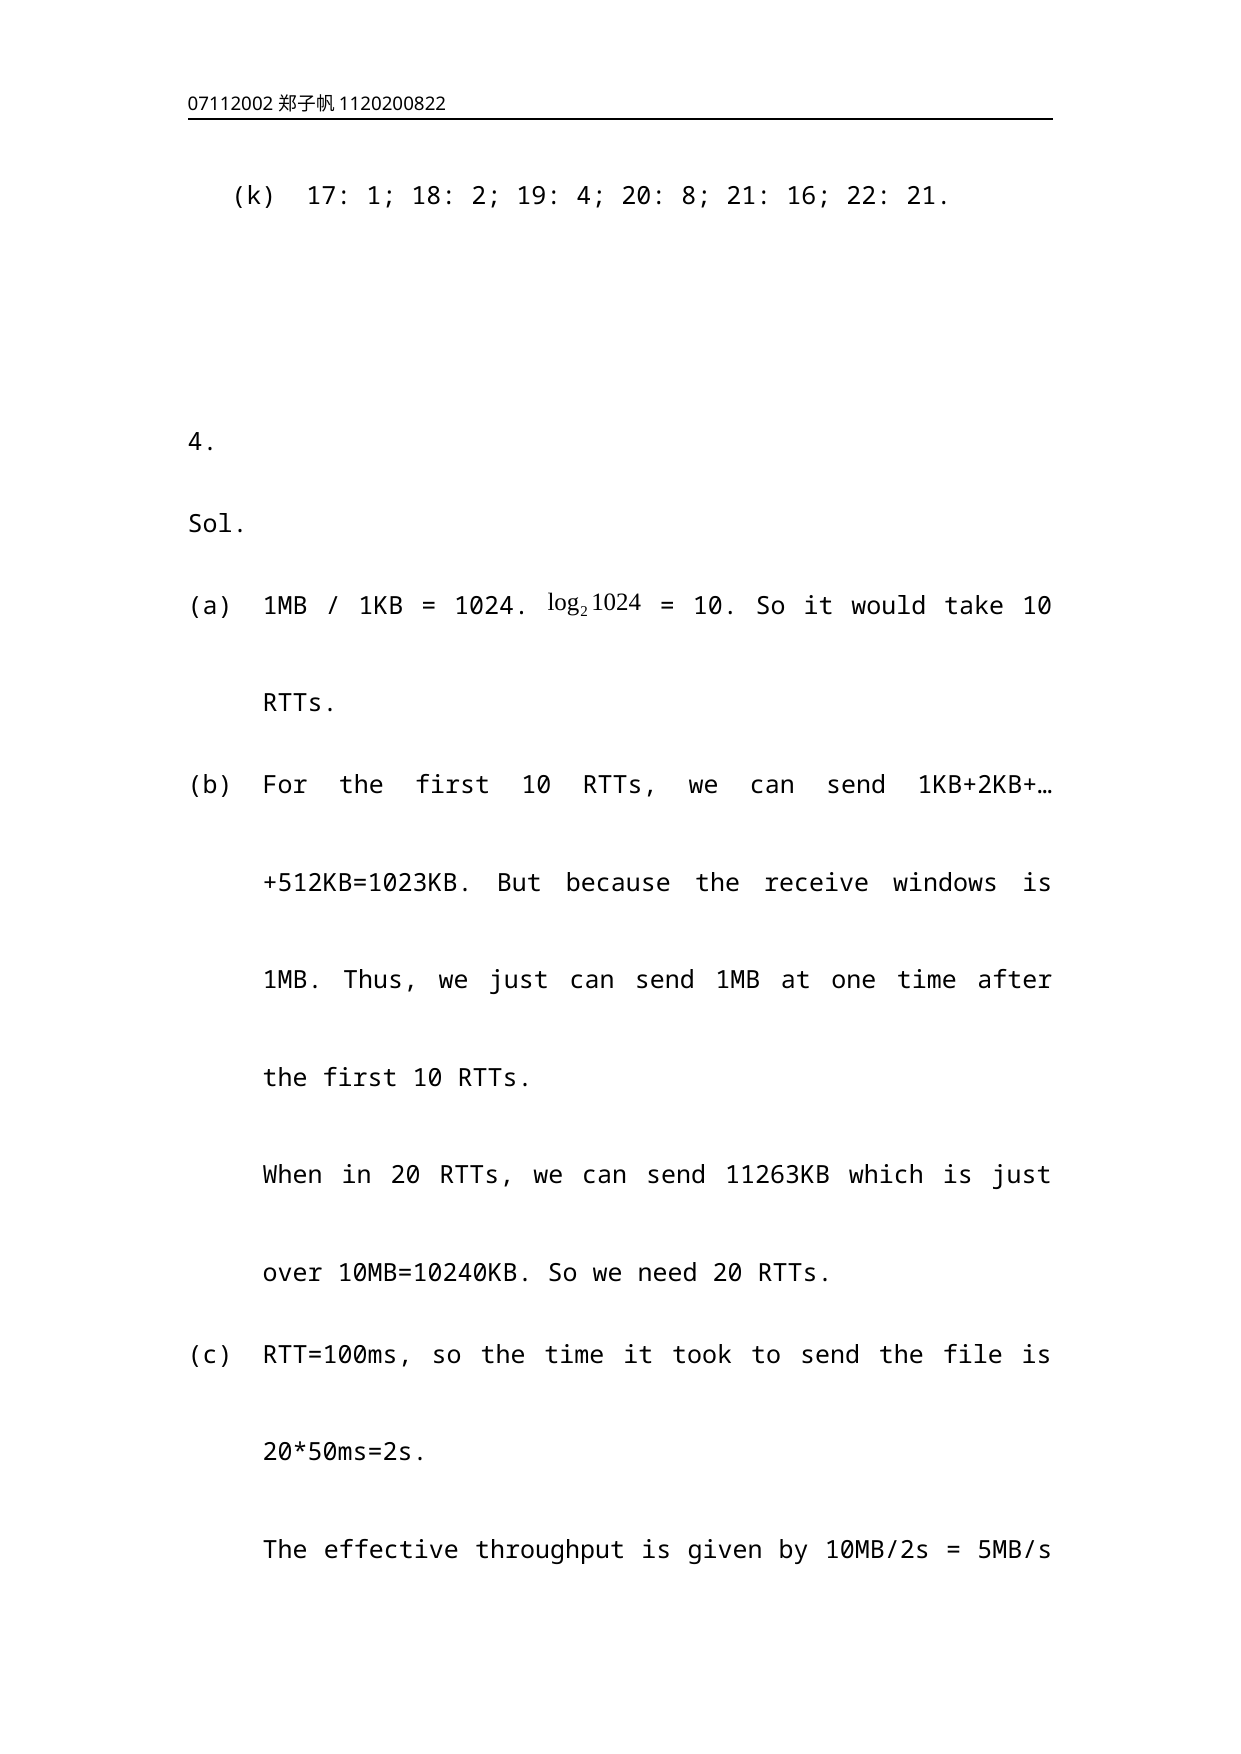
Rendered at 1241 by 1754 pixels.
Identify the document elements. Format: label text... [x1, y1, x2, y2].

text 4. [187, 408, 1053, 473]
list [187, 1321, 1053, 1581]
text Sol. [187, 490, 1053, 555]
list For the first 10 RTTs, we can send 1KB+2KB+…+512KB=1023KB. But because the receive windows is 1MB. Thus, we just can send 1MB at one time after the first 10 RTTs. When in 20 RTTs, we can send 11263KB which is just over 10MB=10240KB. So we need 20 RTTs. [187, 751, 1053, 1304]
list 17: 1; 18: 2; 19: 4; 20: 8; 21: 16; 22: 21. [231, 162, 1053, 227]
list 1MB / 1KB = 1024. = 10. So it would take 10 RTTs. [187, 572, 1053, 734]
